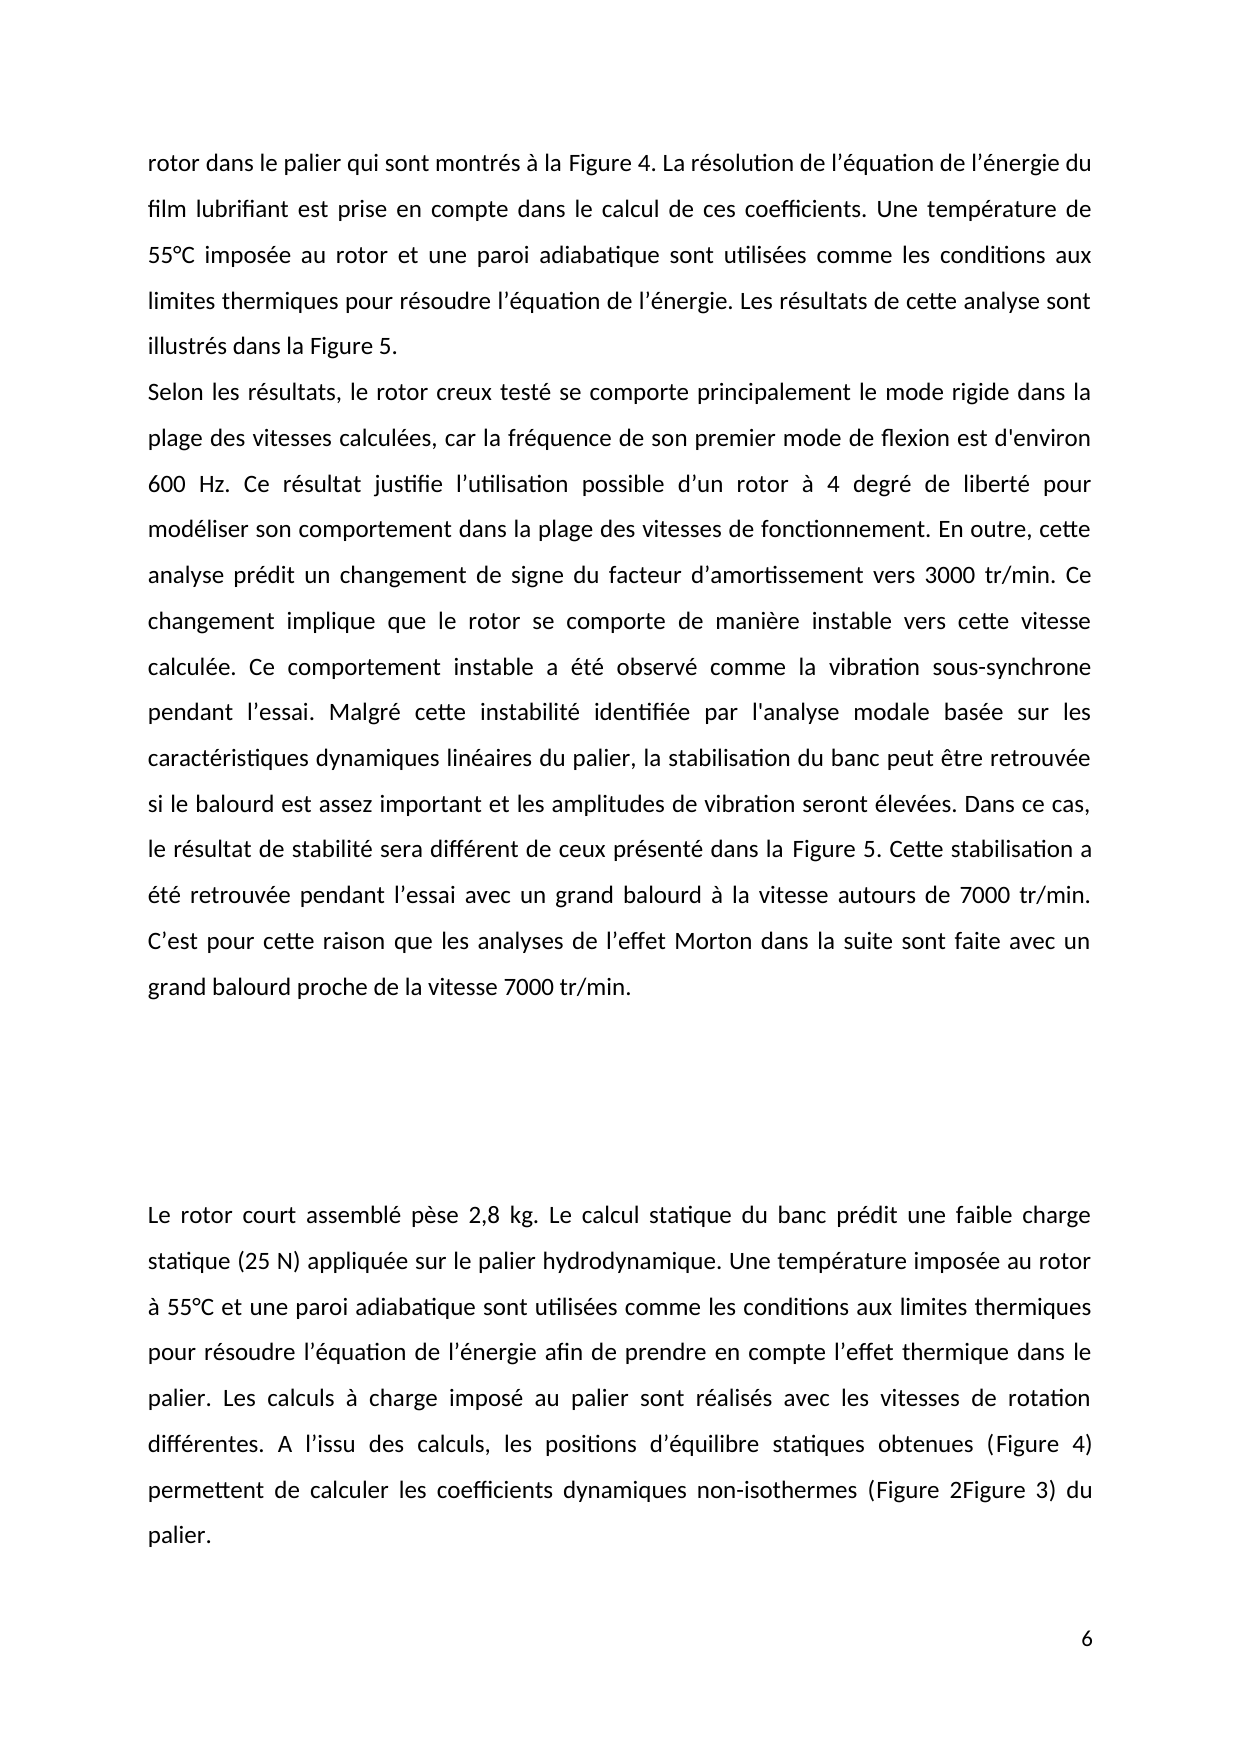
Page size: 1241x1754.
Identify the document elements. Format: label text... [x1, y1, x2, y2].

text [148, 148, 1093, 361]
text Selon les résultats, le rotor creux testé se comporte principalement le mode rigide dans la plage des vitesses calculées, car la fréquence de son premier mode de flexion est d'environ 600 Hz. Ce résultat justifie l’utilisation possible d’un rotor à 4 degré de liberté pour modéliser son comportement dans la plage des vitesses de fonctionnement. En outre, cette analyse prédit un changement de signe du facteur d’amortissement vers 3000 tr/min. Ce changement implique que le rotor se comporte de manière instable vers cette vitesse calculée. Ce comportement instable a été observé comme la vibration sous-synchrone pendant l’essai. Malgré cette instabilité identifiée par l'analyse modale basée sur les caractéristiques dynamiques linéaires du palier, la stabilisation du banc peut être retrouvée si le balourd est assez important et les amplitudes de vibration seront élevées. Dans ce cas, le résultat de stabilité sera différent de ceux présenté dans la Figure 5. Cette stabilisation a été retrouvée pendant l’essai avec un grand balourd à la vitesse autours de 7000 tr/min. C’est pour cette raison que les analyses de l’effet Morton dans la suite sont faite avec un grand balourd proche de la vitesse 7000 tr/min. [148, 376, 1093, 1001]
text Le rotor court assemblé pèse 2,8 kg. Le calcul statique du banc prédit une faible charge statique (25 N) appliquée sur le palier hydrodynamique. Une température imposée au rotor à 55°C et une paroi adiabatique sont utilisées comme les conditions aux limites thermiques pour résoudre l’équation de l’énergie afin de prendre en compte l’effet thermique dans le palier. Les calculs à charge imposé au palier sont réalisés avec les vitesses de rotation différentes. A l’issu des calculs, les positions d’équilibre statiques obtenues (Figure 4) permettent de calculer les coefficients dynamiques non-isothermes (Figures 2 et 3) du palier. [148, 1199, 1093, 1550]
